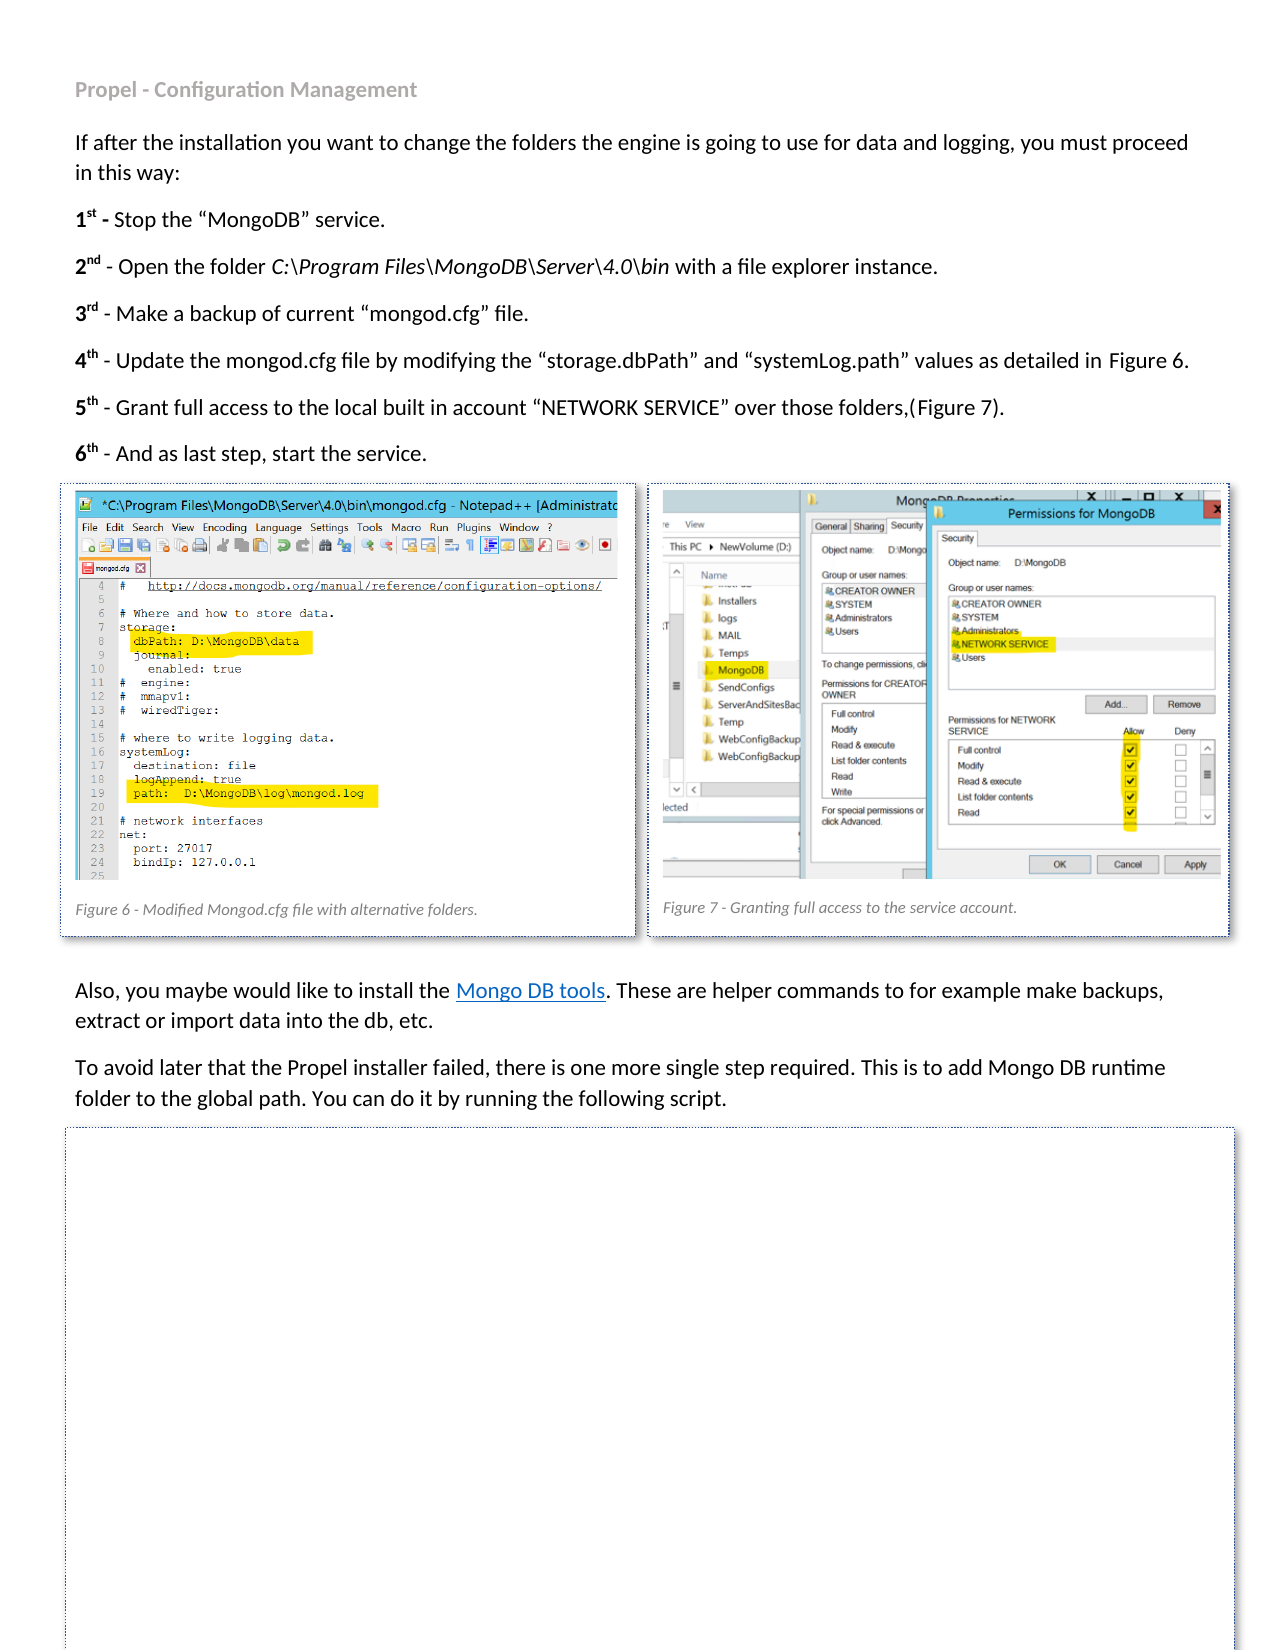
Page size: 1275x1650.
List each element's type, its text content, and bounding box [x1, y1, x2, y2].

text Also, you maybe would like to install the Mongo DB tools. These are helper commands to for example make backups, extract or import data into the db, etc. [75, 942, 1200, 1035]
text 5th - Grant full access to the local built in account “NETWORK SERVICE” over those folders,(Figure 7). [75, 393, 1200, 421]
picture [75, 490, 618, 880]
text 4th - Update the mongod.cfg file by modifying the “storage.dbPath” and “systemLog.path” values as detailed in Figure 6. [75, 346, 1200, 374]
text 1st - Stop the “MongoDB” service. [75, 205, 1200, 233]
picture [662, 490, 1223, 879]
text 3rd - Make a backup of current “mongod.cfg” file. [75, 299, 1200, 327]
text 2nd - Open the folder C:\Program Files\MongoDB\Server\4.0\bin with a file explorer instance. [75, 252, 1200, 280]
text If after the installation you want to change the folders the engine is going to use for data and logging, you must proceed in this way: [75, 128, 1200, 186]
text 6th - And as last step, start the service. [75, 439, 1200, 467]
text To avoid later that the Propel installer failed, there is one more single step required. This is to add Mongo DB runtime folder to the global path. You can do it by running the following script. [75, 1053, 1200, 1112]
